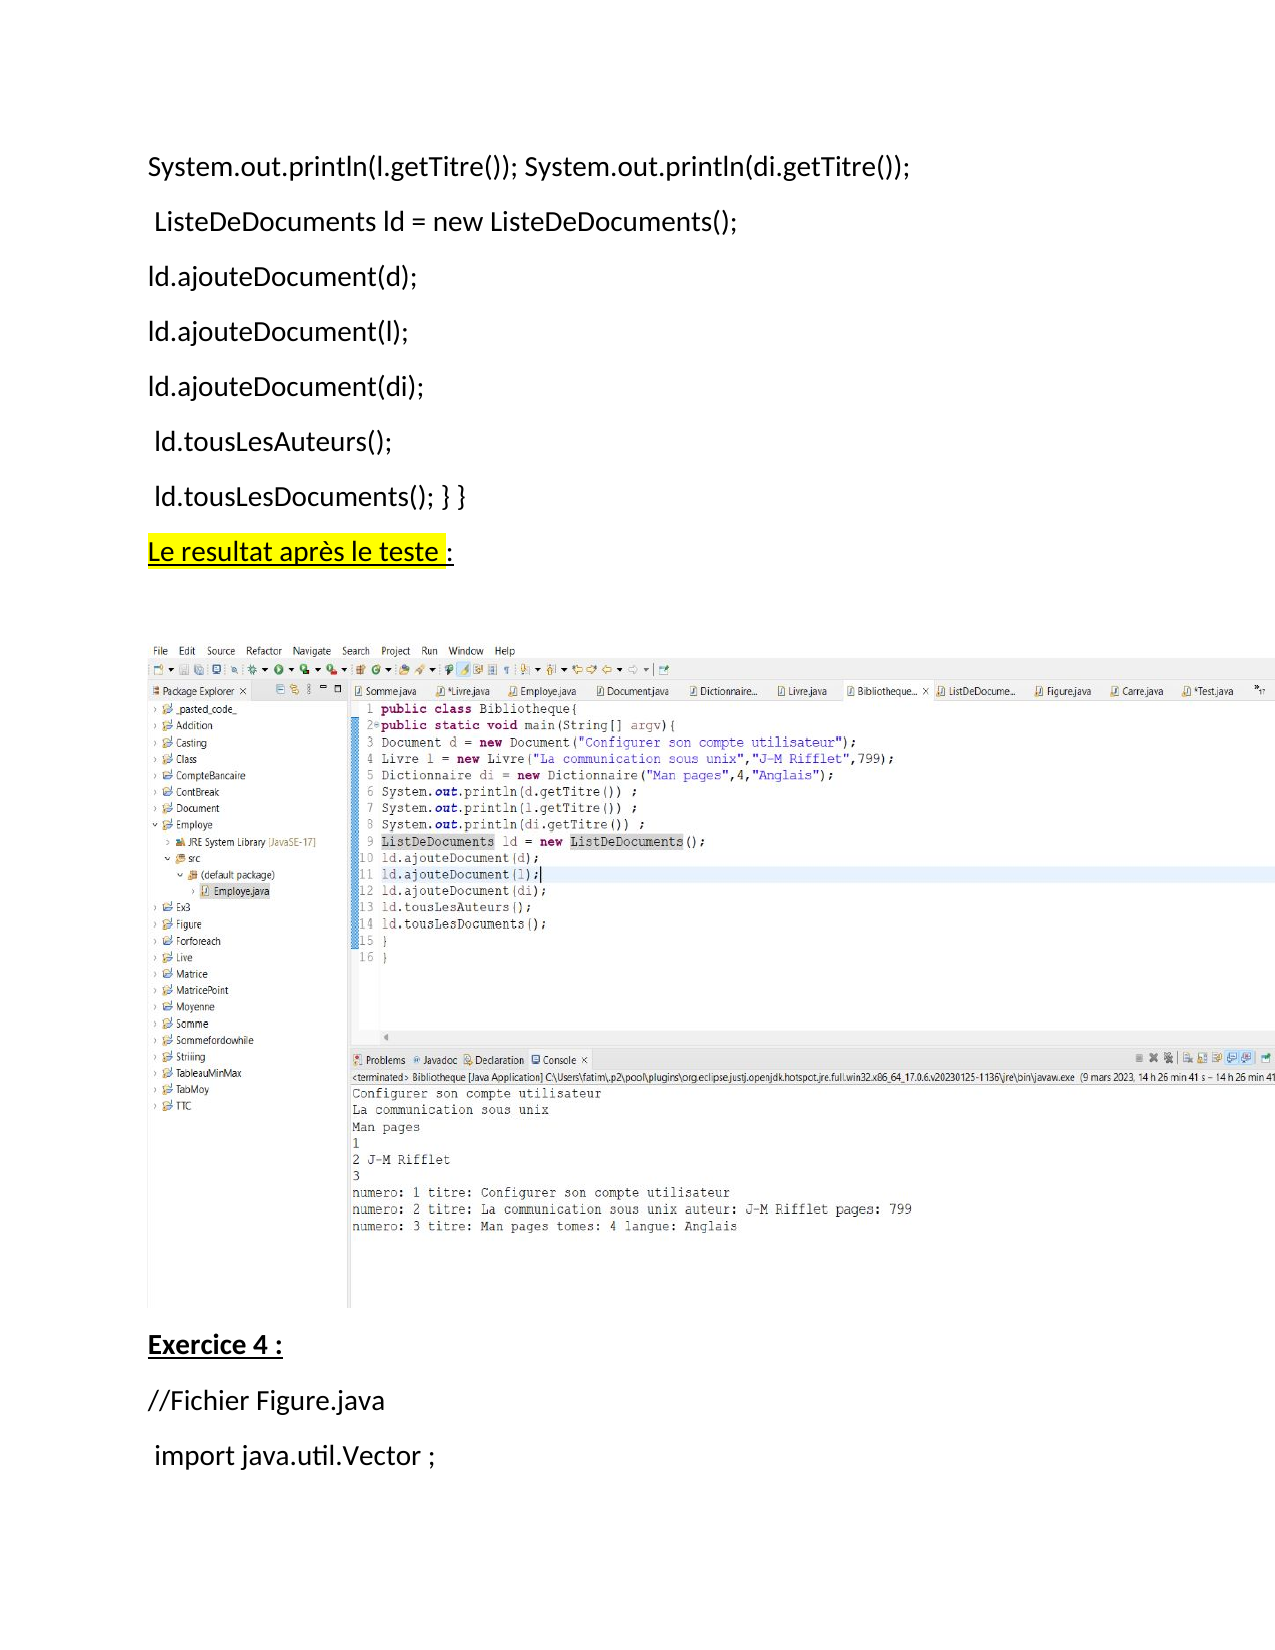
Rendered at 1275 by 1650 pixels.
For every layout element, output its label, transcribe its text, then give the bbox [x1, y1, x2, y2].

text ld.tousLesDocuments(); } } [148, 478, 1127, 514]
picture [147, 643, 1275, 1308]
text import java.util.Vector ; [148, 1437, 1127, 1472]
text ld.ajouteDocument(d); [148, 258, 1127, 293]
text System.out.println(l.getTitre()); System.out.println(di.getTitre()); [148, 148, 1127, 183]
text Exercice 4 : [148, 1326, 1127, 1362]
text ld.tousLesAuteurs(); [148, 423, 1127, 459]
text //Fichier Figure.java [148, 1382, 1127, 1417]
text ld.ajouteDocument(di); [148, 368, 1127, 404]
text ld.ajouteDocument(l); [148, 313, 1127, 348]
text Le resultat après le teste : [446, 533, 1127, 569]
text ListeDeDocuments ld = new ListeDeDocuments(); [148, 203, 1127, 238]
